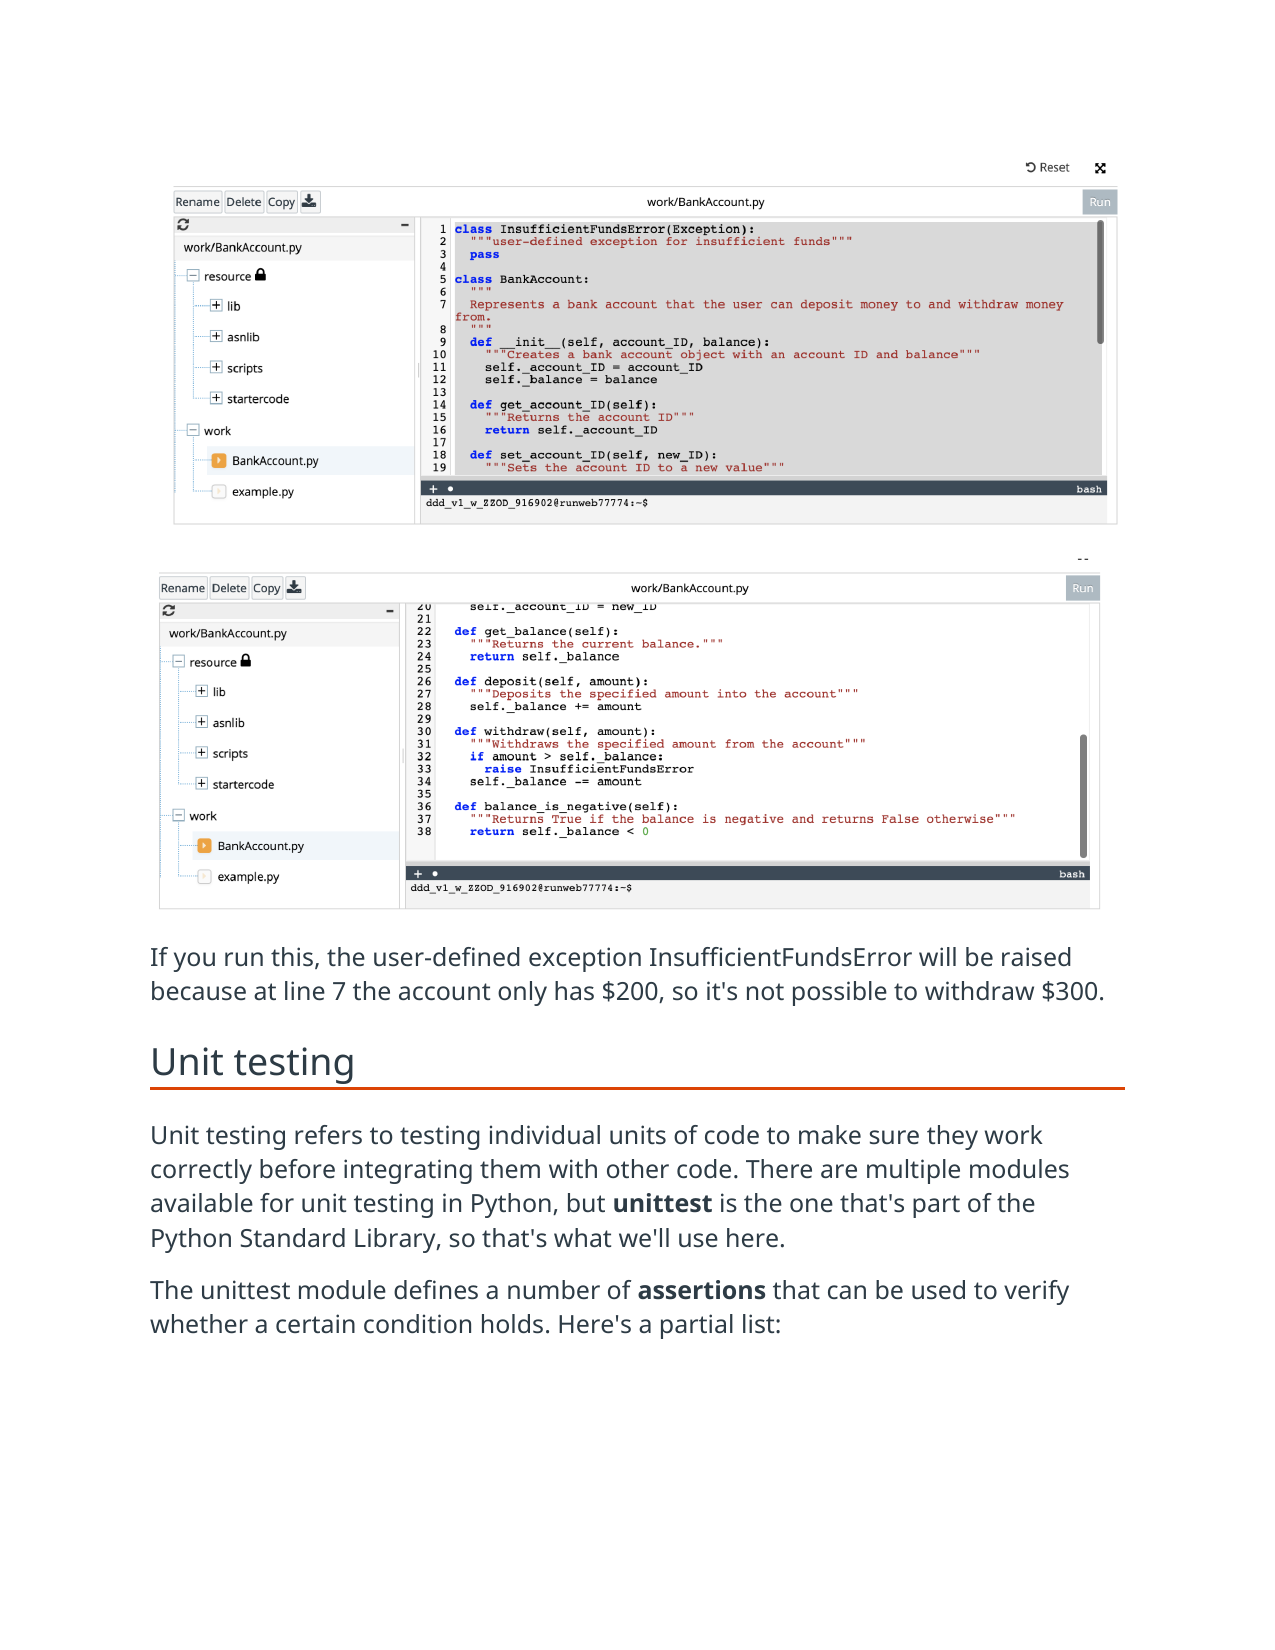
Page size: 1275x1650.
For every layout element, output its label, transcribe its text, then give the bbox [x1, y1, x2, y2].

picture [150, 150, 1125, 540]
text If you run this, the user-defined exception InsufficientFundsError will be raised because at line 7 the account only has $200, so it's not possible to withdraw $300. [150, 939, 1125, 1008]
picture [150, 558, 1125, 921]
subtitle Unit testing [150, 1036, 1125, 1087]
text The unittest module defines a number of assertions that can be used to verify whether a certain condition holds. Here's a partial list: [150, 1273, 1125, 1341]
text Unit testing refers to testing individual units of code to make sure they work correctly before integrating them with other code. There are multiple modules available for unit testing in Python, but unittest is the one that's part of the Python Standard Library, so that's what we'll use here. [150, 1118, 1125, 1254]
